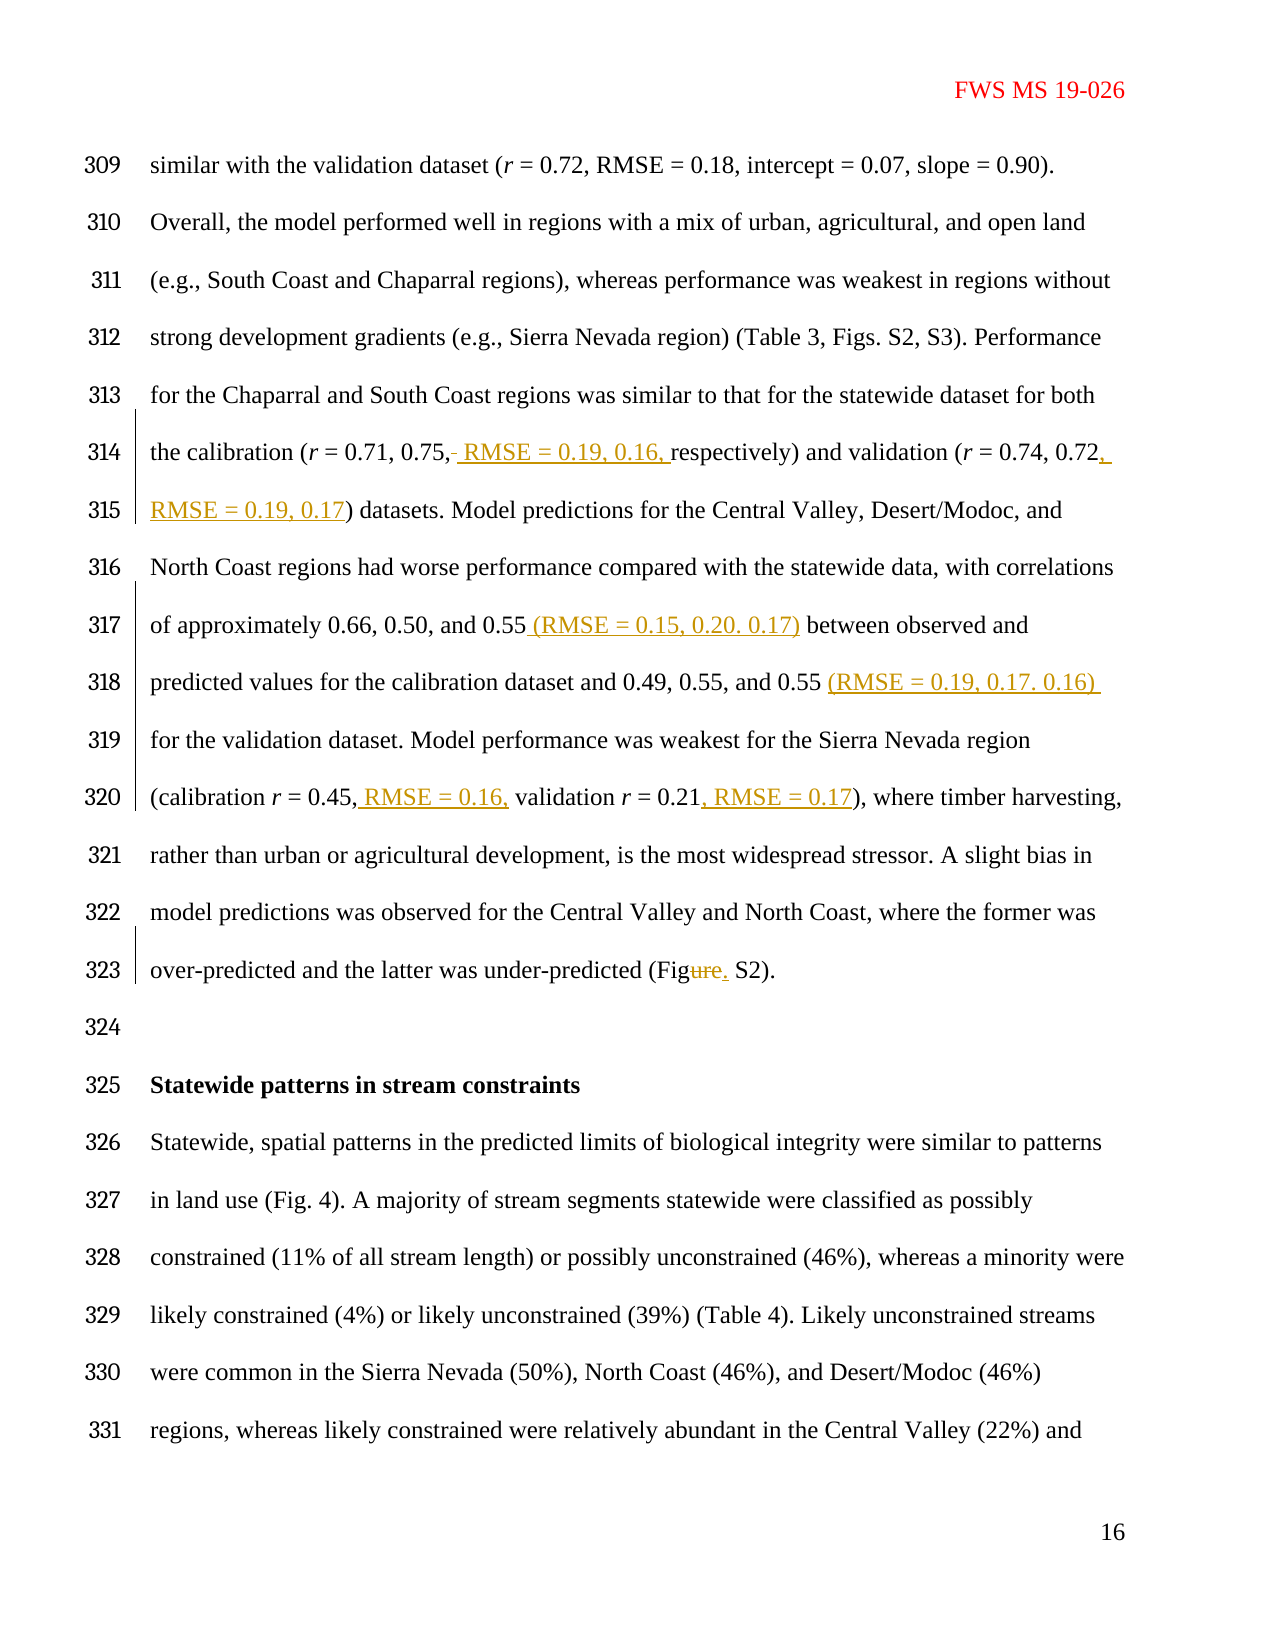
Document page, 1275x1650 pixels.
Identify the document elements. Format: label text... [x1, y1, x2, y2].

text Overall, the model performed well in regions with a mix of urban, agricultural, and open land (e.g., South Coast and Chaparral regions), whereas performance was weakest in regions without strong development gradients (e.g., Sierra Nevada region) (Table 3, Figs. S2, S3). Performance for the Chaparral and South Coast regions was similar to that for the statewide dataset for both the calibration (r = 0.71, 0.75,respectively) and validation (r = 0.74, 0.72) datasets. Model predictions for the Central Valley, Desert/Modoc, and North Coast regions had worse performance compared with the statewide data, with correlations of approximately 0.66, 0.50, and 0.55 between observed and predicted values for the calibration dataset and 0.49, 0.55, and 0.55 for the validation dataset. Model performance was weakest for the Sierra Nevada region (calibration r = 0.45, validation r = 0.21), where timber harvesting, rather than urban or agricultural development, is the most widespread stressor. A slight bias in model predictions was observed for the Central Valley and North Coast, where the former was over-predicted and the latter was under-predicted (Fig S2). [150, 207, 1125, 984]
subtitle Statewide patterns in stream constraints [150, 1070, 1125, 1099]
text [150, 1127, 1125, 1444]
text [150, 150, 1125, 179]
